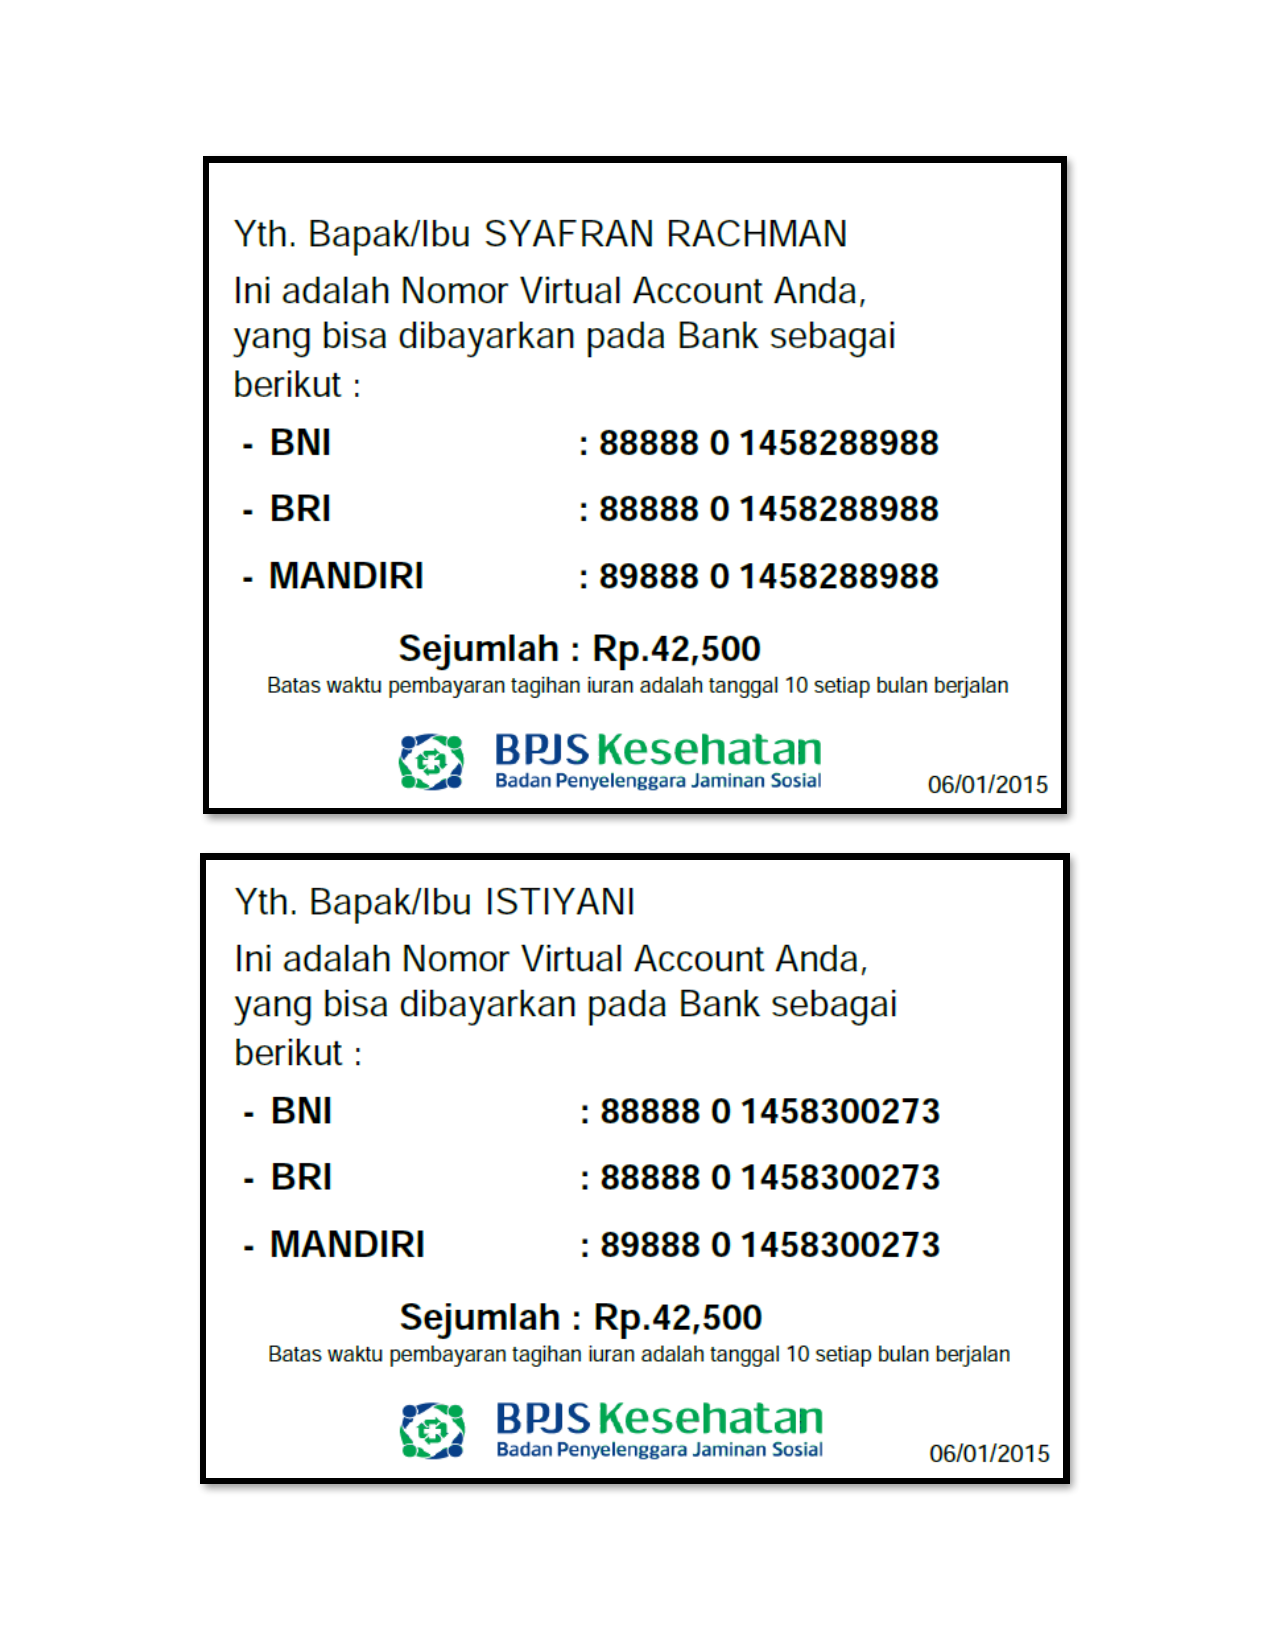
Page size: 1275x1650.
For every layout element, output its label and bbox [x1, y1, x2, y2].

picture [206, 860, 1063, 1478]
picture [209, 163, 1061, 808]
